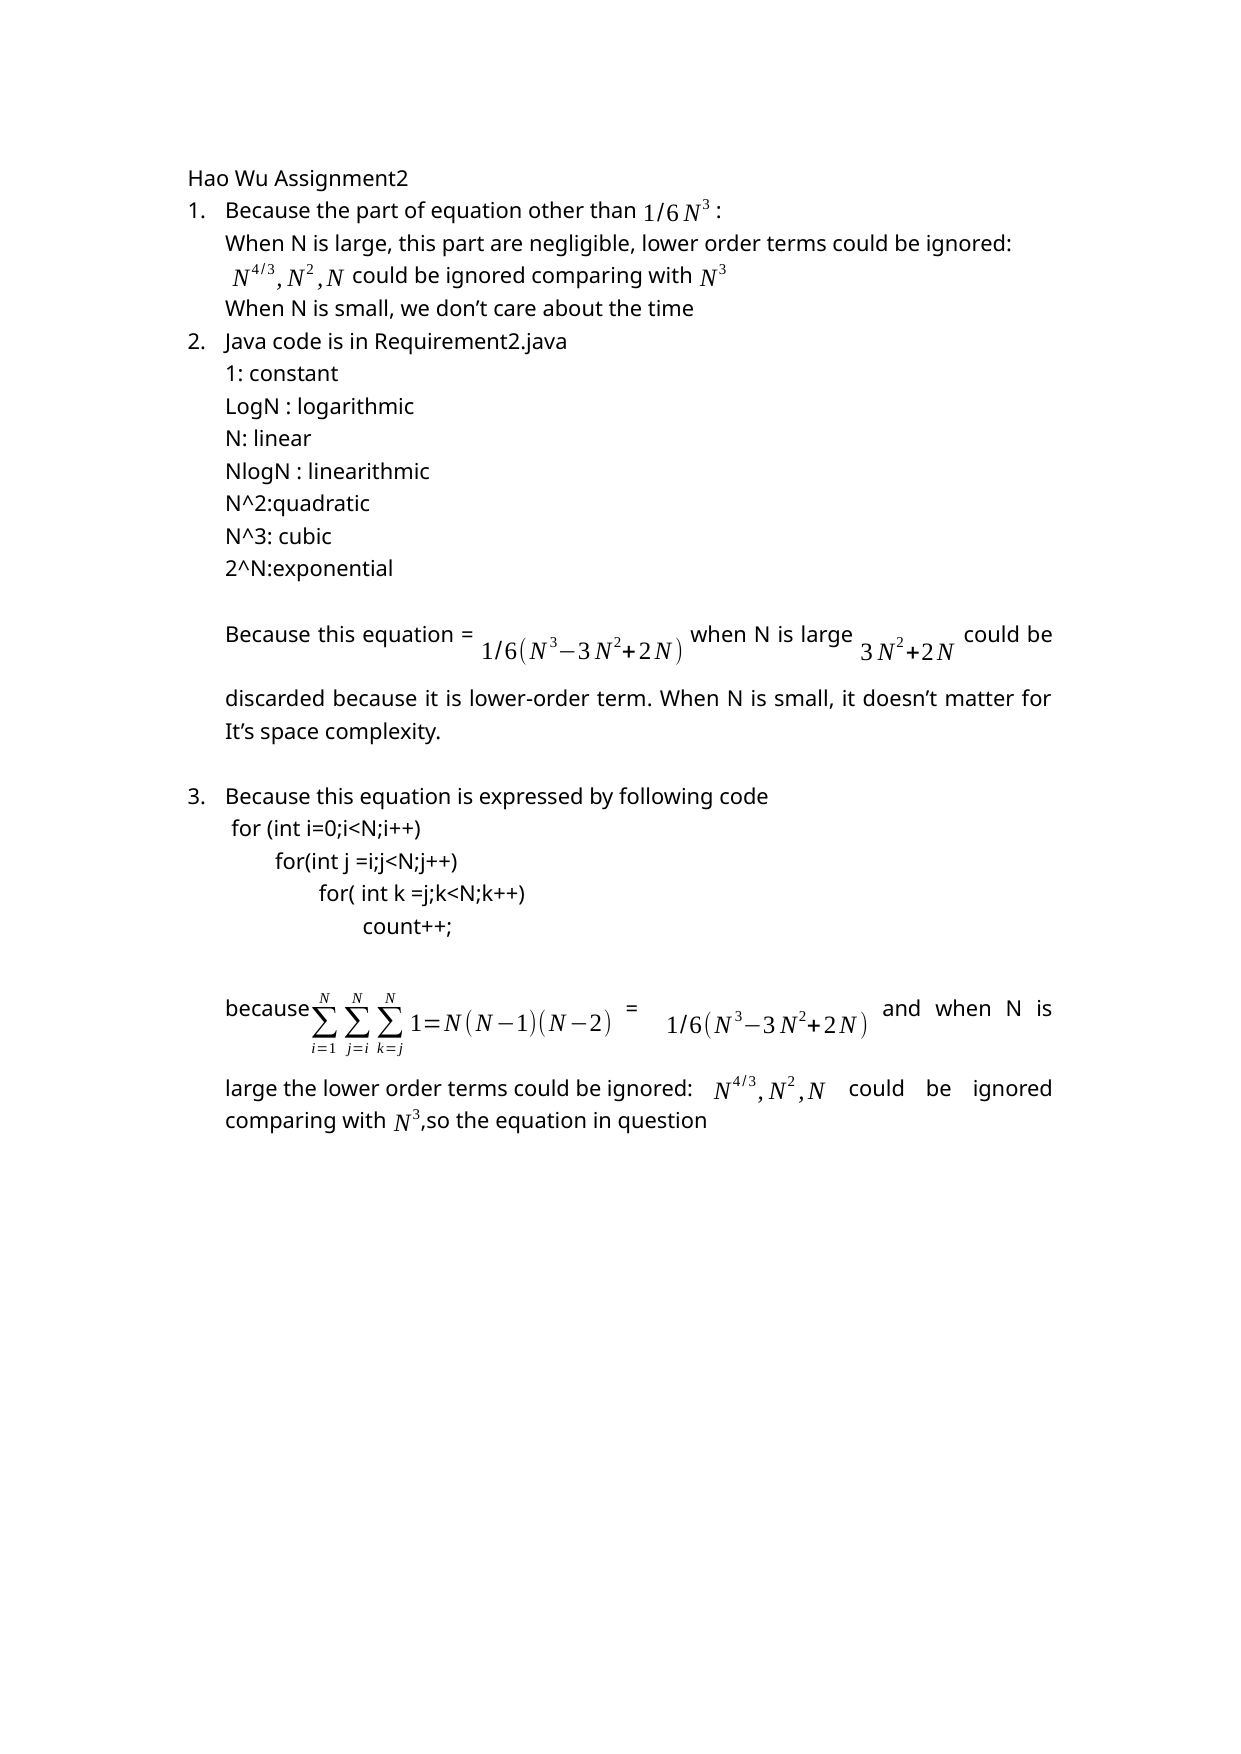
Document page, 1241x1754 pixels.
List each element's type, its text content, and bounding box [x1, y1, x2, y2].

list Because this equation is expressed by following code [187, 779, 1053, 812]
text count++; [231, 909, 1053, 942]
text could be ignored comparing with [225, 259, 1053, 292]
text for(int j =i;j<N;j++) [231, 844, 1053, 877]
text NlogN : linearithmic [225, 454, 1053, 487]
text LogN : logarithmic [225, 389, 1053, 422]
text When N is small, we don’t care about the time [225, 292, 1053, 324]
text When N is large, this part are negligible, lower order terms could be ignored: [225, 227, 1053, 259]
text Because this equation = when N is large could be discarded because it is lower-order term. When N is small, it doesn’t matter for It’s space complexity. [225, 617, 1053, 747]
text 2^N:exponential [225, 552, 1053, 584]
text for (int i=0;i<N;i++) [231, 812, 1053, 844]
text 1: constant [225, 357, 1053, 389]
text N^3: cubic [225, 519, 1053, 552]
text N: linear [225, 422, 1053, 454]
text Hao Wu Assignment2 [187, 162, 1053, 194]
text because = and when N is large the lower order terms could be ignored: could be ignored comparing with ,so the equation in question [225, 974, 1053, 1137]
text N^2:quadratic [225, 487, 1053, 519]
text for( int k =j;k<N;k++) [231, 877, 1053, 909]
list Because the part of equation other than : [187, 194, 1053, 227]
list Java code is in Requirement2.java [187, 324, 1053, 357]
